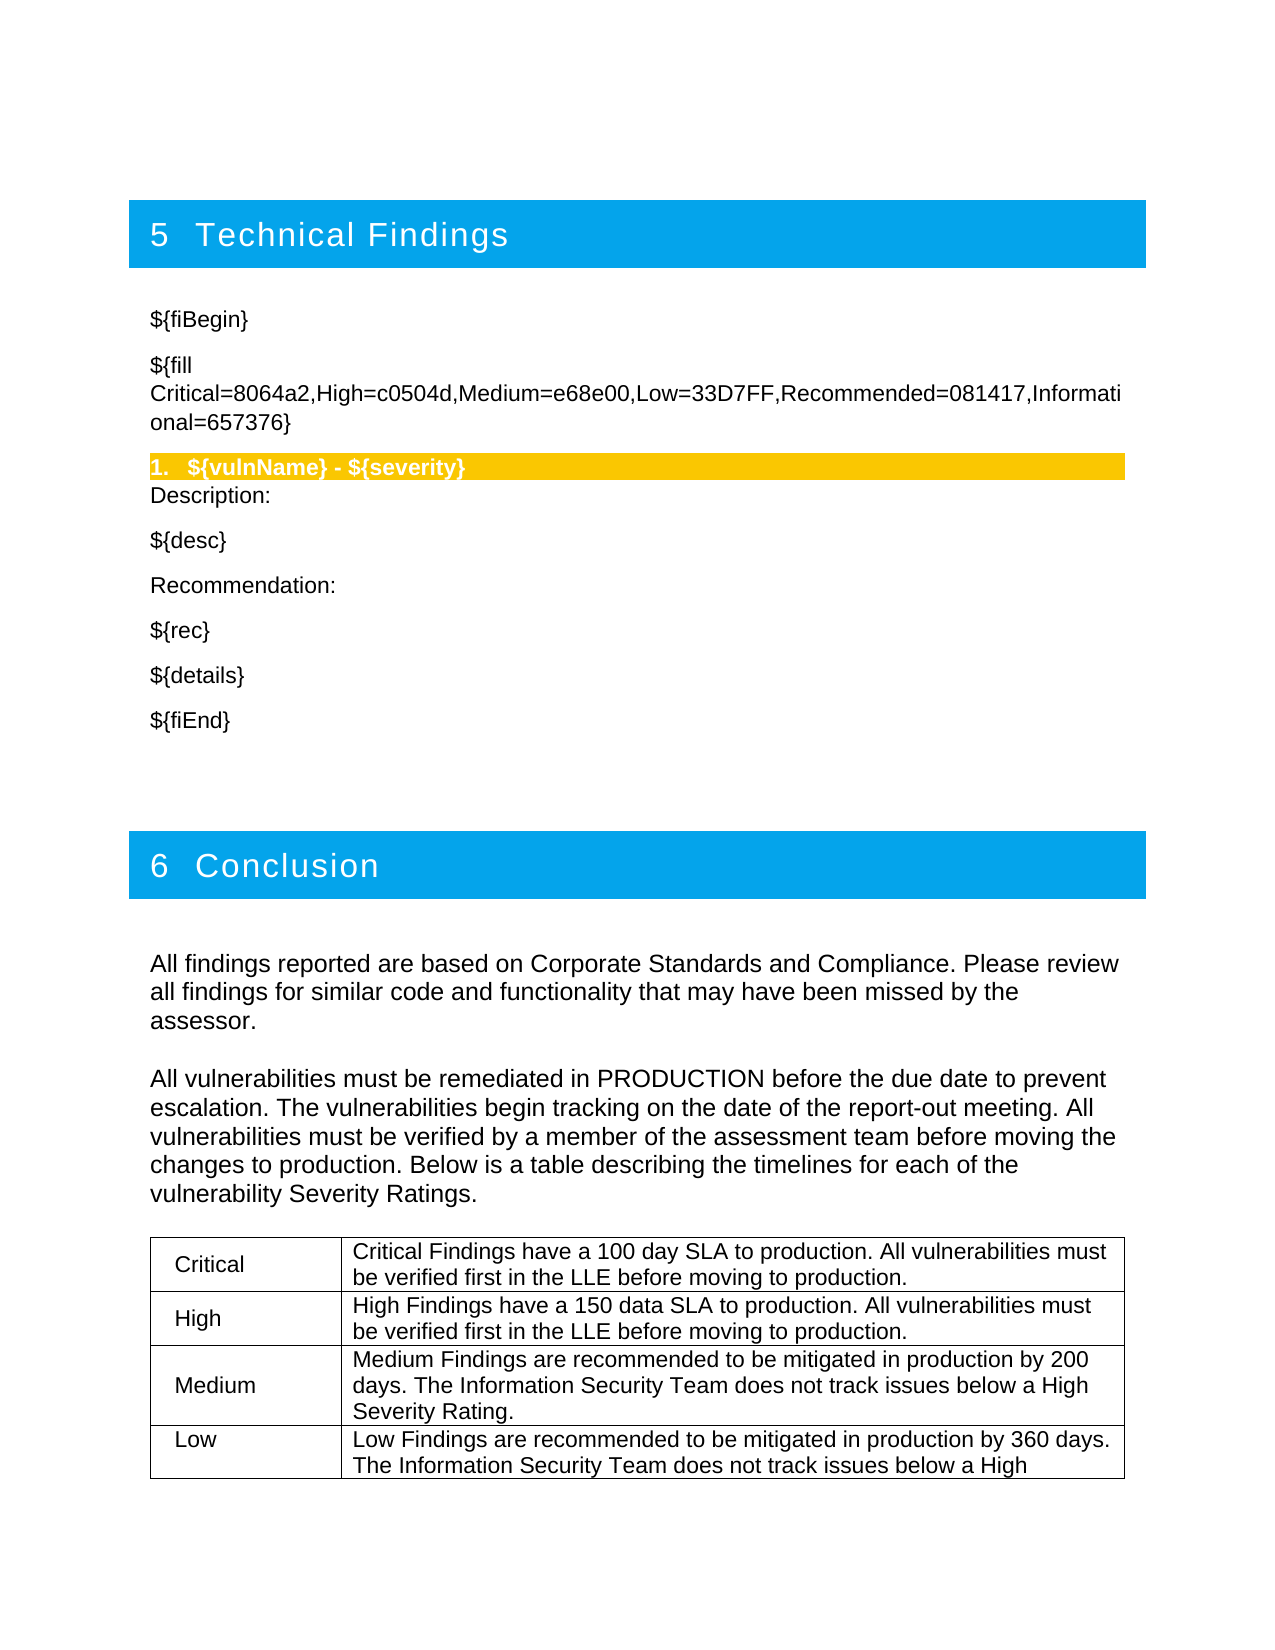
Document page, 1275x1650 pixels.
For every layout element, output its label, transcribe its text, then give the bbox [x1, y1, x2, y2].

text Description: [150, 482, 1125, 508]
text ${rec} [150, 617, 1125, 644]
text Recommendation: [150, 572, 1125, 598]
table_header Critical Findings have a 100 day SLA to production. All vulnerabilities must be verified first in the LLE before moving to production. [342, 1238, 1124, 1291]
subtitle Conclusion [142, 844, 1133, 886]
text ${fiBegin} [150, 306, 1125, 333]
text ${details} [150, 662, 1125, 689]
text ${desc} [150, 527, 1125, 553]
table_cell Low [151, 1426, 341, 1478]
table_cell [342, 1426, 1124, 1478]
text All vulnerabilities must be remediated in PRODUCTION before the due date to prevent escalation. The vulnerabilities begin tracking on the date of the report-out meeting. All vulnerabilities must be verified by a member of the assessment team before moving the changes to production. Below is a table describing the timelines for each of the vulnerability Severity Ratings. [150, 1064, 1125, 1208]
text All findings reported are based on Corporate Standards and Compliance. Please review all findings for similar code and functionality that may have been missed by the assessor. [150, 949, 1125, 1035]
table_header Critical [151, 1238, 341, 1291]
table_cell Medium [151, 1346, 341, 1424]
subtitle ${vulnName} - ${severity} [150, 453, 1125, 480]
text ${fill Critical=8064a2,High=c0504d,Medium=e68e00,Low=33D7FF,Recommended=081417,Informational=657376} [150, 352, 1125, 435]
subtitle Technical Findings [142, 213, 1133, 255]
table_cell High Findings have a 150 data SLA to production. All vulnerabilities must be verified first in the LLE before moving to production. [342, 1292, 1124, 1344]
table_cell Medium Findings are recommended to be mitigated in production by 200 days. The Information Security Team does not track issues below a High Severity Rating. [342, 1346, 1124, 1424]
table_cell High [151, 1292, 341, 1344]
text ${fiEnd} [150, 707, 1125, 734]
